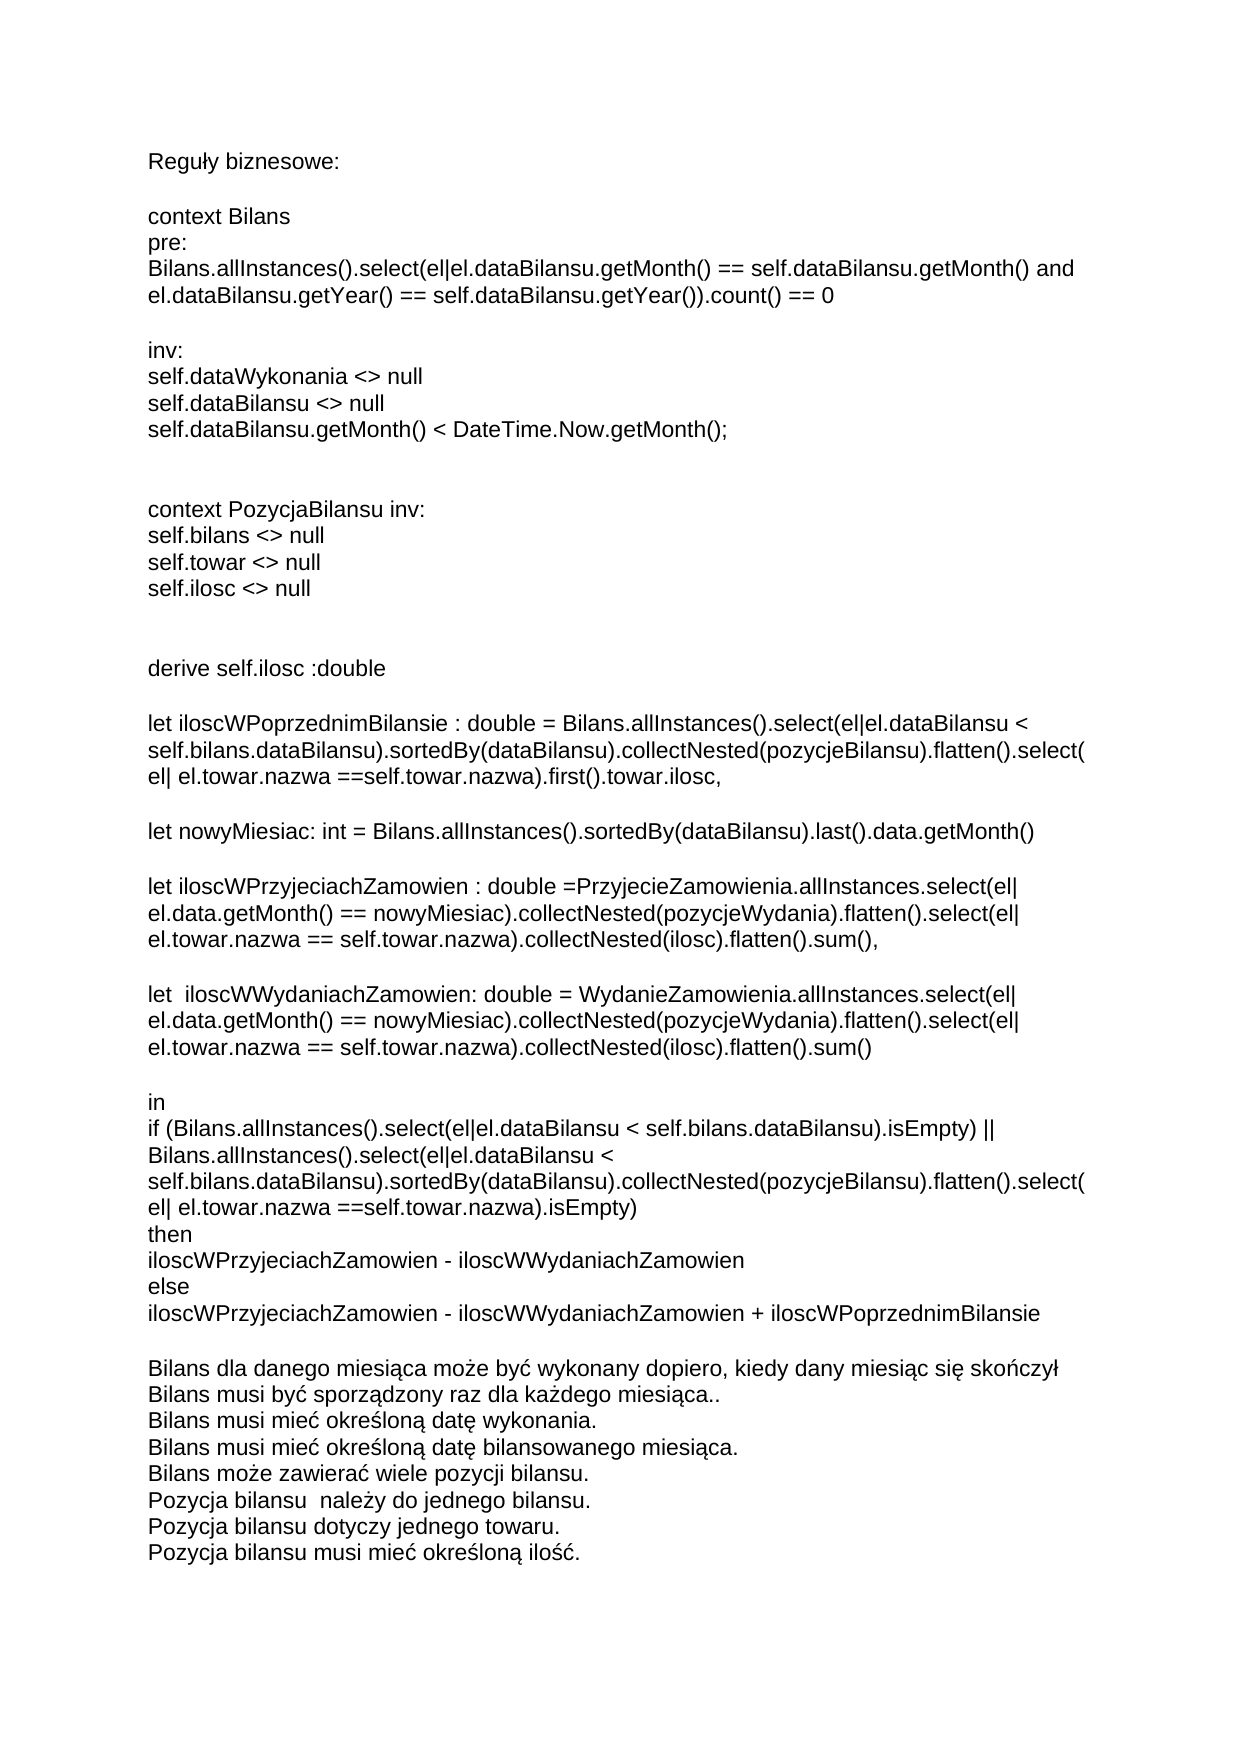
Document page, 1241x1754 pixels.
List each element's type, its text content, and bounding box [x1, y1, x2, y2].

text Pozycja bilansu należy do jednego bilansu. [148, 1487, 1093, 1513]
text self.towar <> null [148, 549, 1093, 575]
text self.bilans <> null [148, 522, 1093, 549]
text self.ilosc <> null [148, 575, 1093, 601]
text Bilans musi mieć określoną datę bilansowanego miesiąca. [148, 1434, 1093, 1460]
text Bilans dla danego miesiąca może być wykonany dopiero, kiedy dany miesiąc się skończył [148, 1355, 1093, 1381]
text inv: [148, 337, 1093, 363]
text Pozycja bilansu dotyczy jednego towaru. [148, 1513, 1093, 1539]
text pre: [148, 229, 1093, 255]
text iloscWPrzyjeciachZamowien - iloscWWydaniachZamowien [148, 1247, 1093, 1273]
text in [148, 1089, 1093, 1115]
text Bilans musi być sporządzony raz dla każdego miesiąca.. [148, 1381, 1093, 1407]
text let iloscWPoprzednimBilansie : double = Bilans.allInstances().select(el|el.dataBilansu < self.bilans.dataBilansu).sortedBy(dataBilansu).collectNested(pozycjeBilansu).flatten().select(el| el.towar.nazwa ==self.towar.nazwa).first().towar.ilosc, [148, 710, 1093, 789]
text iloscWPrzyjeciachZamowien - iloscWWydaniachZamowien + iloscWPoprzednimBilansie [148, 1300, 1093, 1326]
text derive self.ilosc :double [148, 655, 1093, 682]
text context PozycjaBilansu inv: [148, 496, 1093, 522]
text else [148, 1273, 1093, 1300]
text Bilans.allInstances().select(el|el.dataBilansu.getMonth() == self.dataBilansu.getMonth() and el.dataBilansu.getYear() == self.dataBilansu.getYear()).count() == 0 [148, 255, 1093, 308]
text then [148, 1221, 1093, 1247]
text self.dataWykonania <> null [148, 363, 1093, 389]
text if (Bilans.allInstances().select(el|el.dataBilansu < self.bilans.dataBilansu).isEmpty) || Bilans.allInstances().select(el|el.dataBilansu < self.bilans.dataBilansu).sortedBy(dataBilansu).collectNested(pozycjeBilansu).flatten().select(el| el.towar.nazwa ==self.towar.nazwa).isEmpty) [148, 1115, 1093, 1221]
text self.dataBilansu.getMonth() < DateTime.Now.getMonth(); [148, 416, 1093, 442]
text Reguły biznesowe: [148, 148, 1093, 174]
text self.dataBilansu <> null [148, 389, 1093, 416]
text let iloscWWydaniachZamowien: double = WydanieZamowienia.allInstances.select(el|el.data.getMonth() == nowyMiesiac).collectNested(pozycjeWydania).flatten().select(el|el.towar.nazwa == self.towar.nazwa).collectNested(ilosc).flatten().sum() [148, 981, 1093, 1060]
text Bilans może zawierać wiele pozycji bilansu. [148, 1460, 1093, 1487]
text Bilans musi mieć określoną datę wykonania. [148, 1407, 1093, 1434]
text Pozycja bilansu musi mieć określoną ilość. [148, 1539, 1093, 1566]
text context Bilans [148, 203, 1093, 229]
text let nowyMiesiac: int = Bilans.allInstances().sortedBy(dataBilansu).last().data.getMonth() [148, 818, 1093, 844]
text let iloscWPrzyjeciachZamowien : double =PrzyjecieZamowienia.allInstances.select(el|el.data.getMonth() == nowyMiesiac).collectNested(pozycjeWydania).flatten().select(el|el.towar.nazwa == self.towar.nazwa).collectNested(ilosc).flatten().sum(), [148, 873, 1093, 952]
